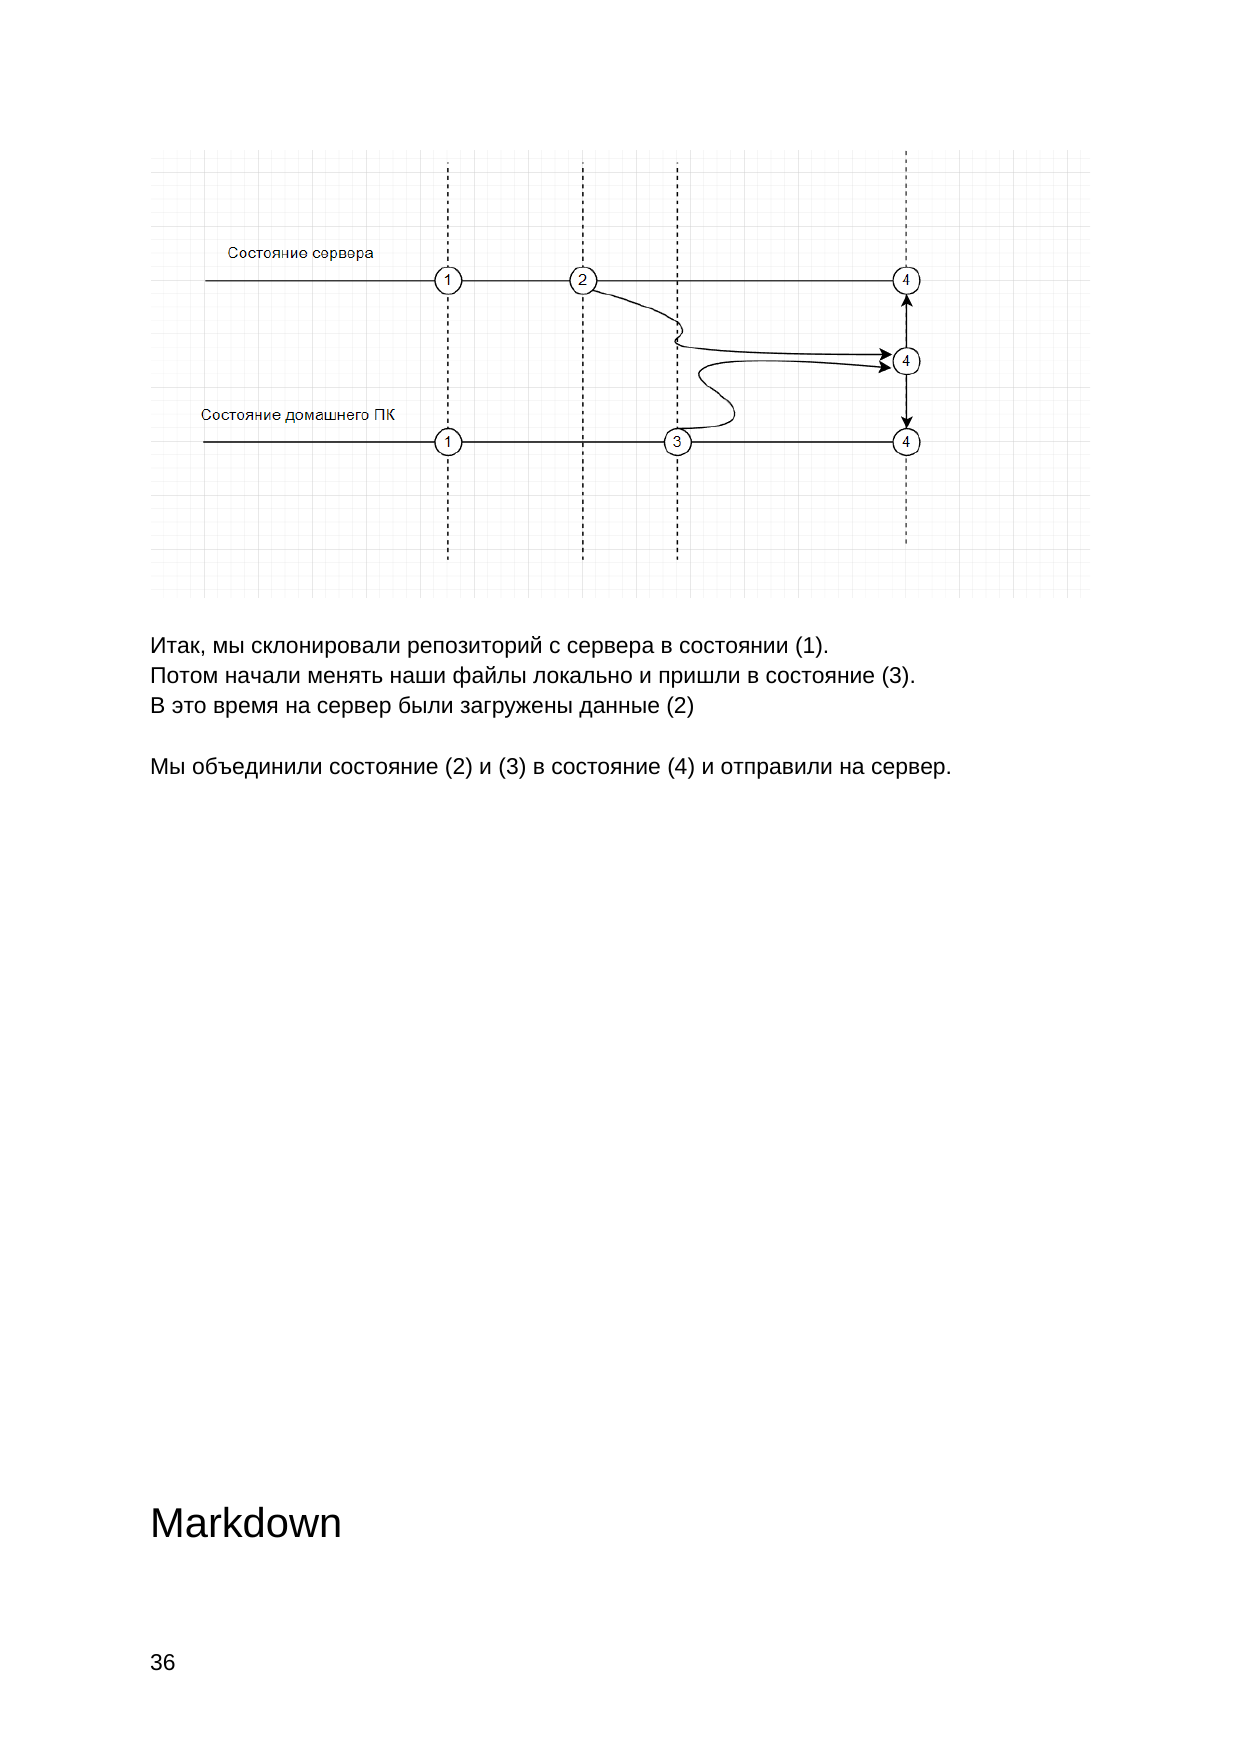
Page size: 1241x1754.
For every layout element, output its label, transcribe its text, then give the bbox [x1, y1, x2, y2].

text Мы объединили состояние (2) и (3) в состояние (4) и отправили на сервер. [150, 753, 1090, 779]
text Итак, мы склонировали репозиторий с сервера в состоянии (1). Потом начали менять наши файлы локально и пришли в состояние (3). [150, 632, 1090, 688]
subtitle Markdown [150, 1499, 1090, 1547]
picture [150, 150, 1091, 598]
text В это время на сервер были загружены данные (2) [150, 692, 1090, 719]
